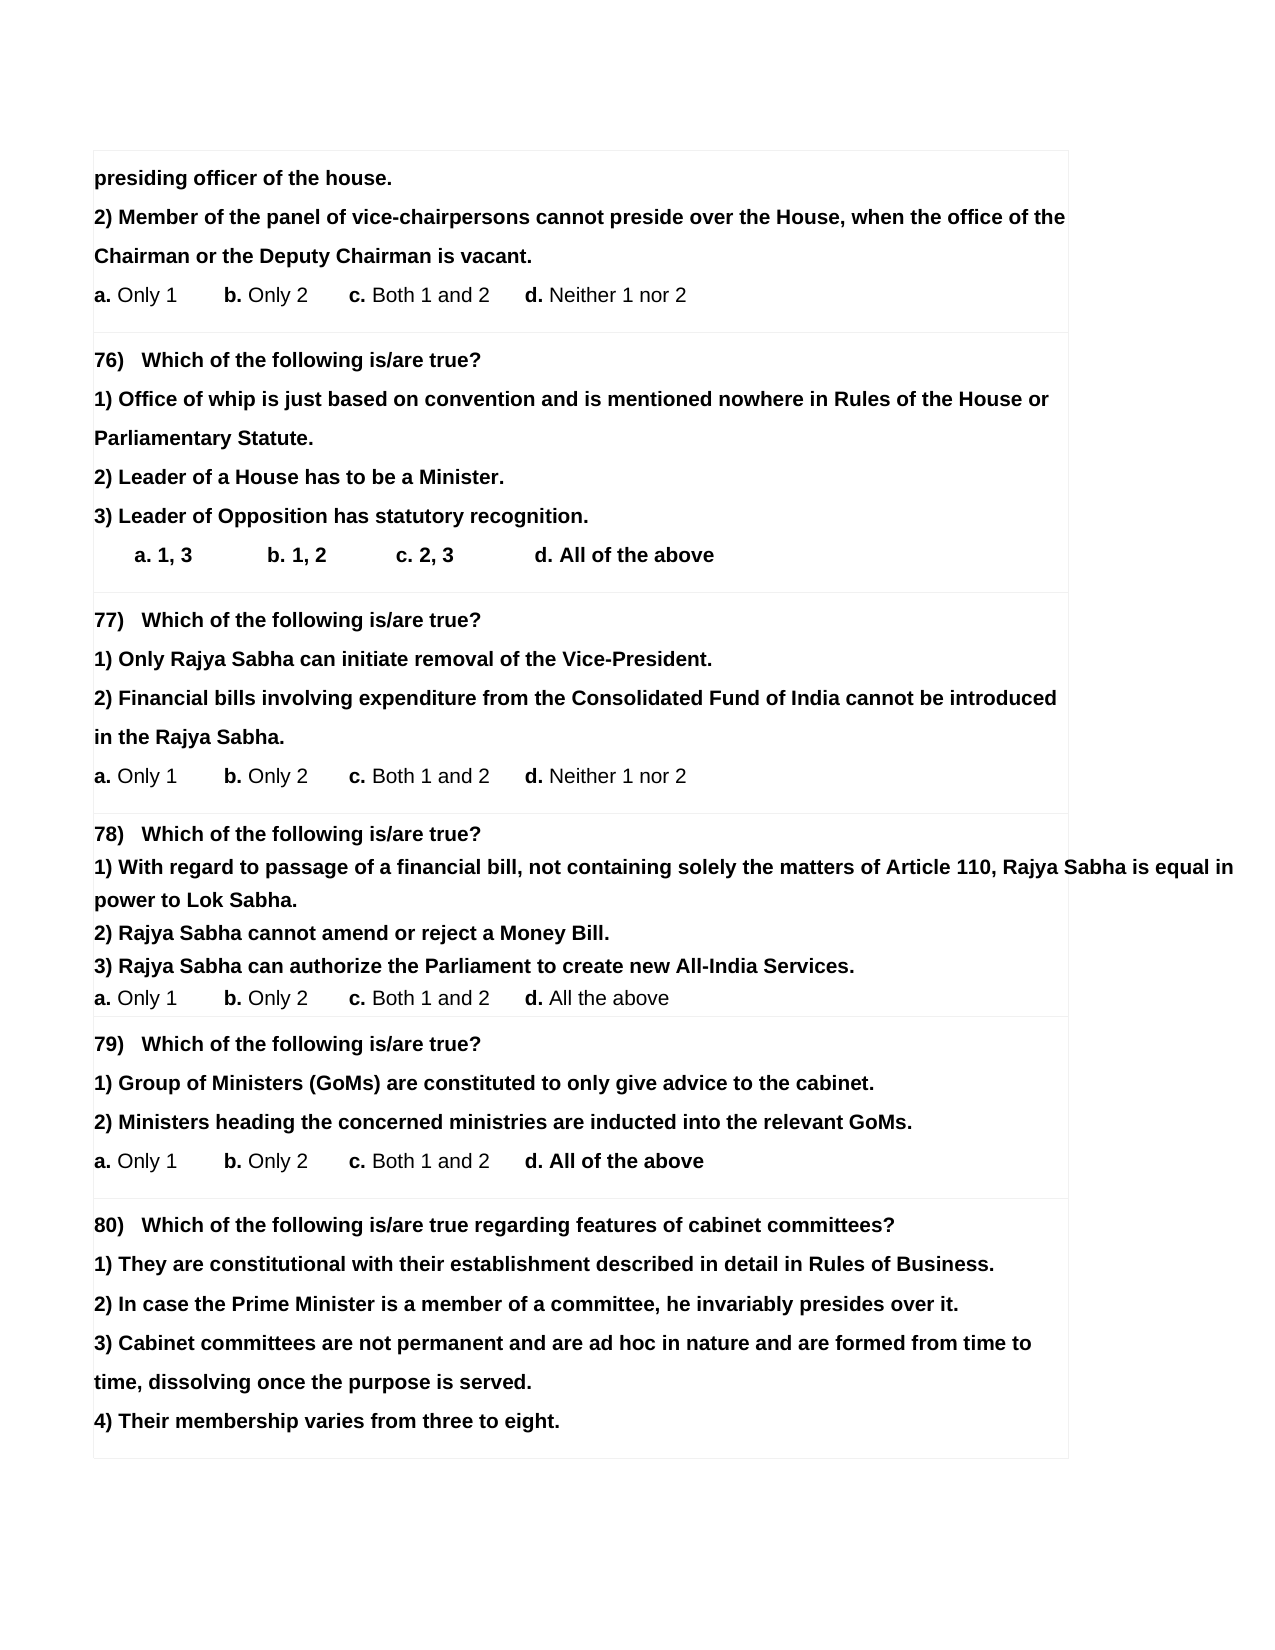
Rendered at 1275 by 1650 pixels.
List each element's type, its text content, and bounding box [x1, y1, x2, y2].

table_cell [94, 151, 1068, 332]
table_cell 76) Which of the following is/are true? 1) Office of whip is just based on convention and is mentioned nowhere in Rules of the House or Parliamentary Statute. 2) Leader of a House has to be a Minister. 3) Leader of Opposition has statutory recognition. a. 1, 3 b. 1, 2 c. 2, 3 d. All of the above [94, 333, 1068, 592]
table_cell [94, 814, 1068, 1016]
table_cell 77) Which of the following is/are true? 1) Only Rajya Sabha can initiate removal of the Vice-President. 2) Financial bills involving expenditure from the Consolidated Fund of India cannot be introduced in the Rajya Sabha. a. Only 1 b. Only 2 c. Both 1 and 2 d. Neither 1 nor 2 [94, 593, 1068, 813]
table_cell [94, 1199, 1068, 1457]
table_cell 79) Which of the following is/are true? 1) Group of Ministers (GoMs) are constituted to only give advice to the cabinet. 2) Ministers heading the concerned ministries are inducted into the relevant GoMs. a. Only 1 b. Only 2 c. Both 1 and 2 d. All of the above [94, 1017, 1068, 1198]
